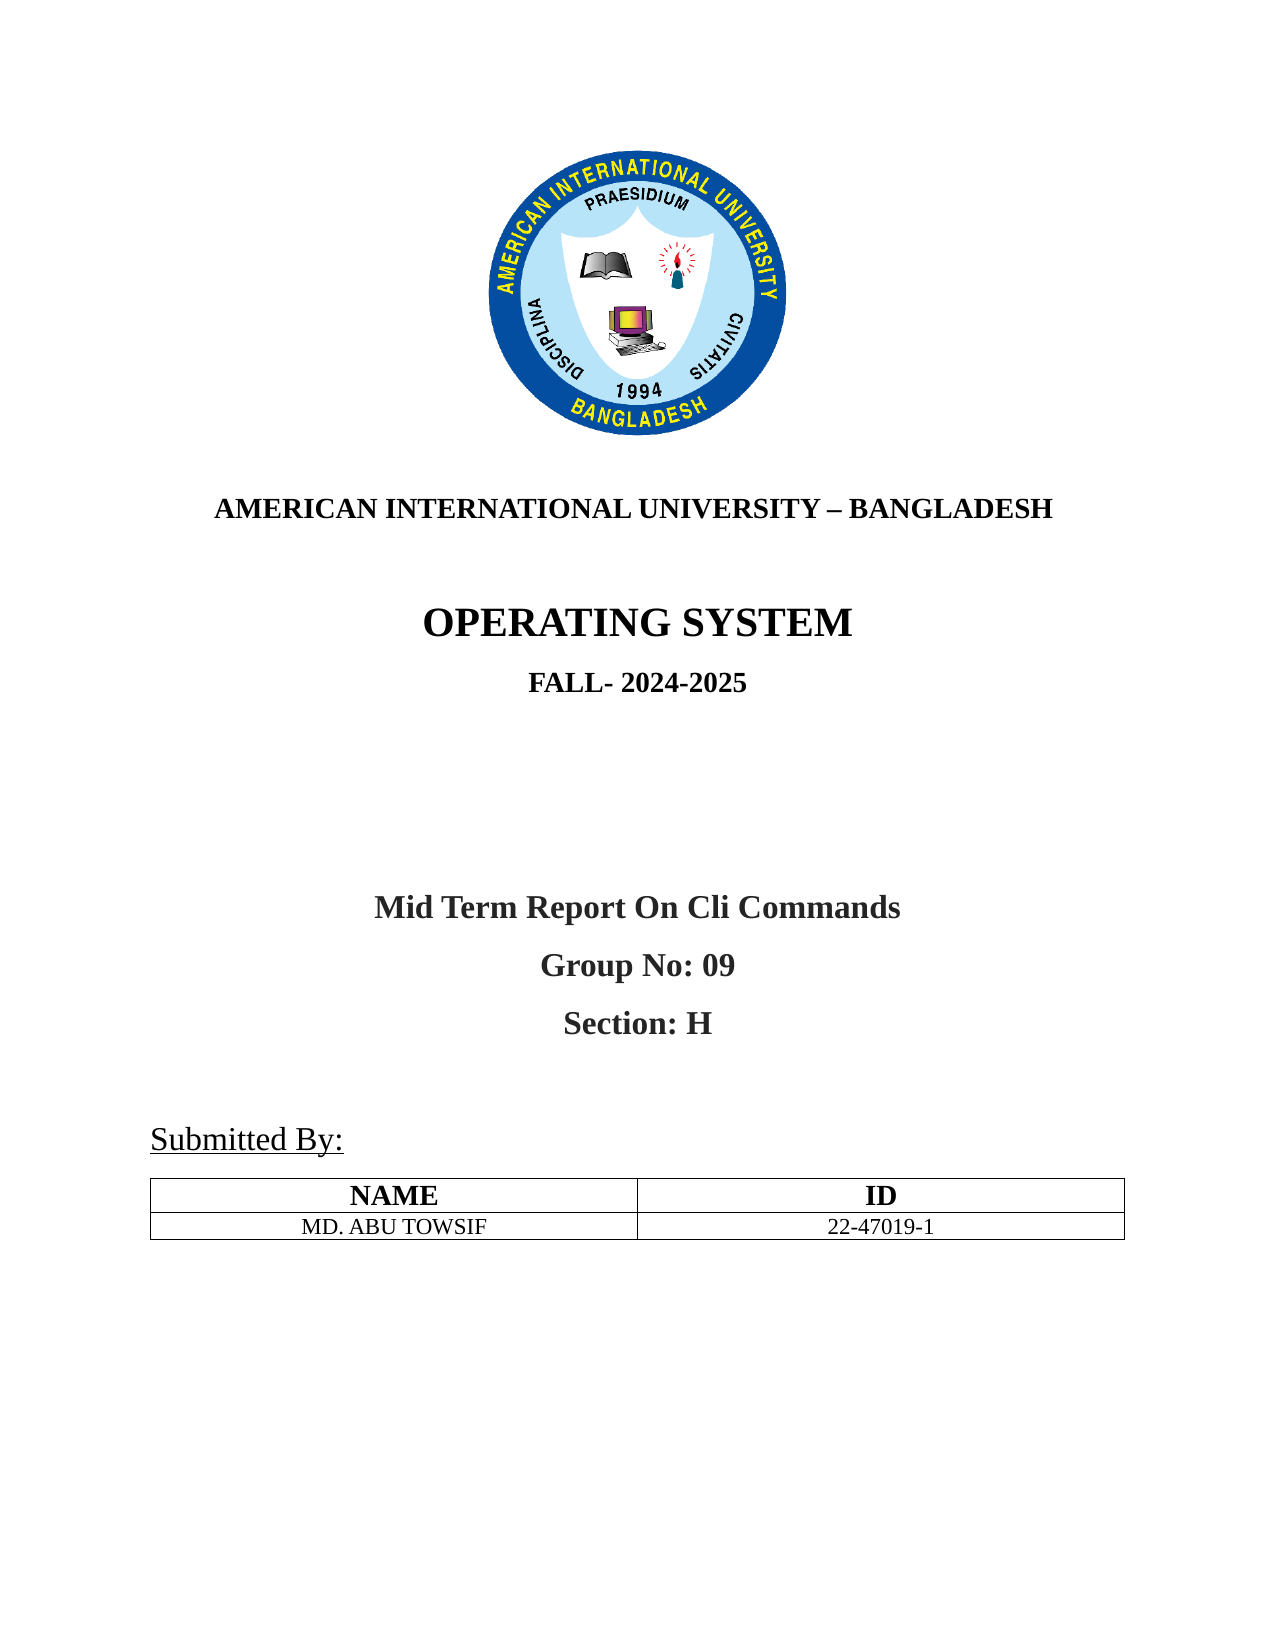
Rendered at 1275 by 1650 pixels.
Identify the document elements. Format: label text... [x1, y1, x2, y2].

table_cell 22-47019-1 [638, 1213, 1124, 1239]
table_header NAME [151, 1179, 637, 1212]
table_header ID [638, 1179, 1124, 1212]
picture [487, 150, 788, 437]
table_cell MD. ABU TOWSIF [151, 1213, 637, 1239]
text AMERICAN INTERNATIONAL UNIVERSITY – BANGLADESH [150, 492, 1125, 525]
text Section: H [150, 1003, 1125, 1042]
text Submitted By: [150, 1119, 1125, 1158]
text Mid Term Report On Cli Commands [150, 887, 1125, 926]
text FALL- 2024-2025 [150, 666, 1125, 699]
text OPERATING SYSTEM [150, 597, 1125, 645]
text Group No: 09 [150, 945, 1125, 984]
